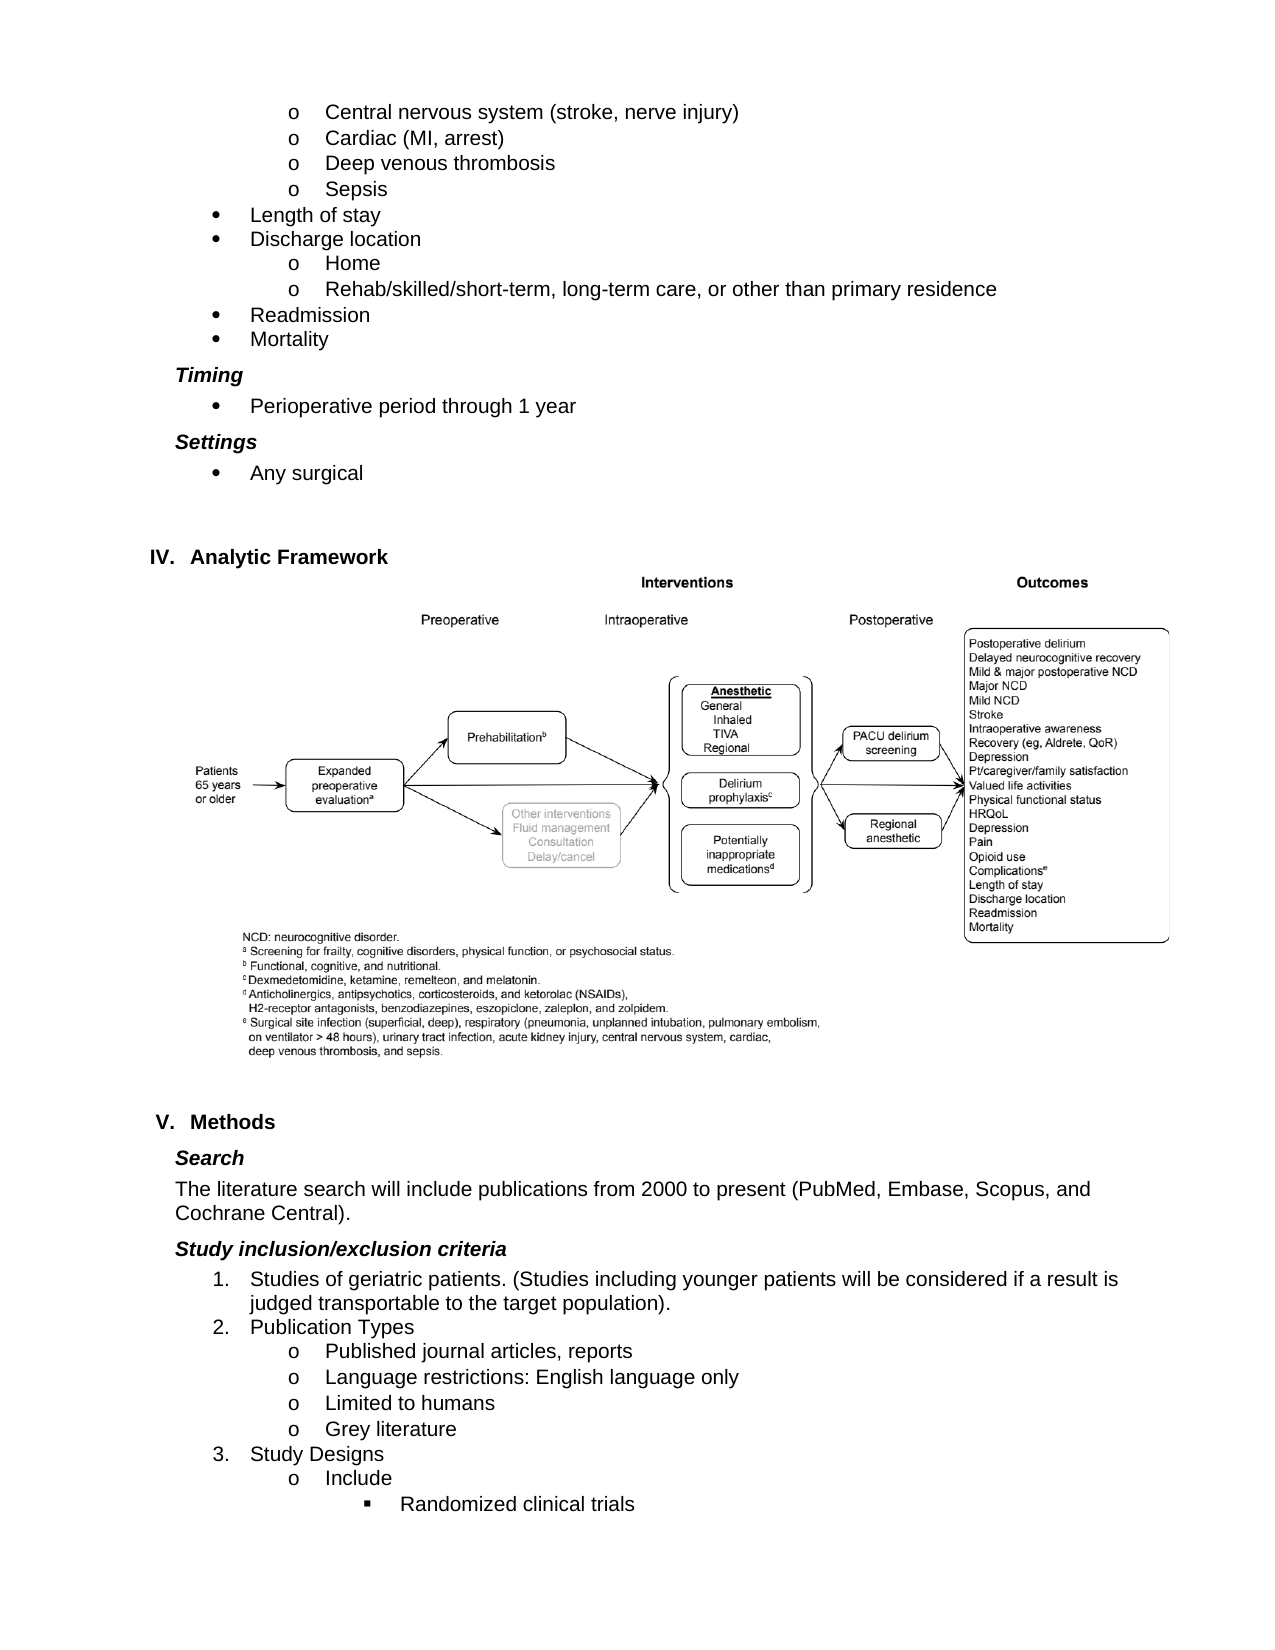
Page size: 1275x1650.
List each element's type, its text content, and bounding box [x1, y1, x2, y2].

subtitle Methods [175, 1110, 1154, 1134]
list Discharge location [212, 227, 1154, 251]
subtitle Study inclusion/exclusion criteria [175, 1237, 1154, 1261]
subtitle Search [175, 1146, 1154, 1170]
list Study Designs [212, 1442, 1154, 1466]
list Studies of geriatric patients. (Studies including younger patients will be considered if a result is judged transportable to the target population). [212, 1267, 1154, 1315]
list Randomized clinical trials [362, 1492, 1154, 1516]
list Perioperative period through 1 year [212, 393, 1154, 418]
list Central nervous system (stroke, nerve injury) [287, 99, 1154, 125]
subtitle Timing [175, 363, 1154, 387]
list Home [287, 251, 1154, 277]
list Language restrictions: English language only [287, 1365, 1154, 1391]
list Mortality [212, 327, 1154, 351]
list Sepsis [287, 177, 1154, 203]
subtitle Analytic Framework [175, 545, 1154, 1061]
list Cardiac (MI, arrest) [287, 125, 1154, 151]
list Limited to humans [287, 1391, 1154, 1416]
list Length of stay [212, 203, 1154, 227]
list Grey literature [287, 1416, 1154, 1442]
list Deep venous thrombosis [287, 151, 1154, 177]
list Readmission [212, 303, 1154, 327]
list Include [287, 1466, 1154, 1492]
list Rehab/skilled/short-term, long-term care, or other than primary residence [287, 277, 1154, 303]
subtitle Settings [175, 430, 1154, 454]
list Publication Types [212, 1315, 1154, 1339]
list Published journal articles, reports [287, 1339, 1154, 1365]
text The literature search will include publications from 2000 to present (PubMed, Embase, Scopus, and Cochrane Central). [175, 1176, 1154, 1224]
list Any surgical [212, 460, 1154, 484]
